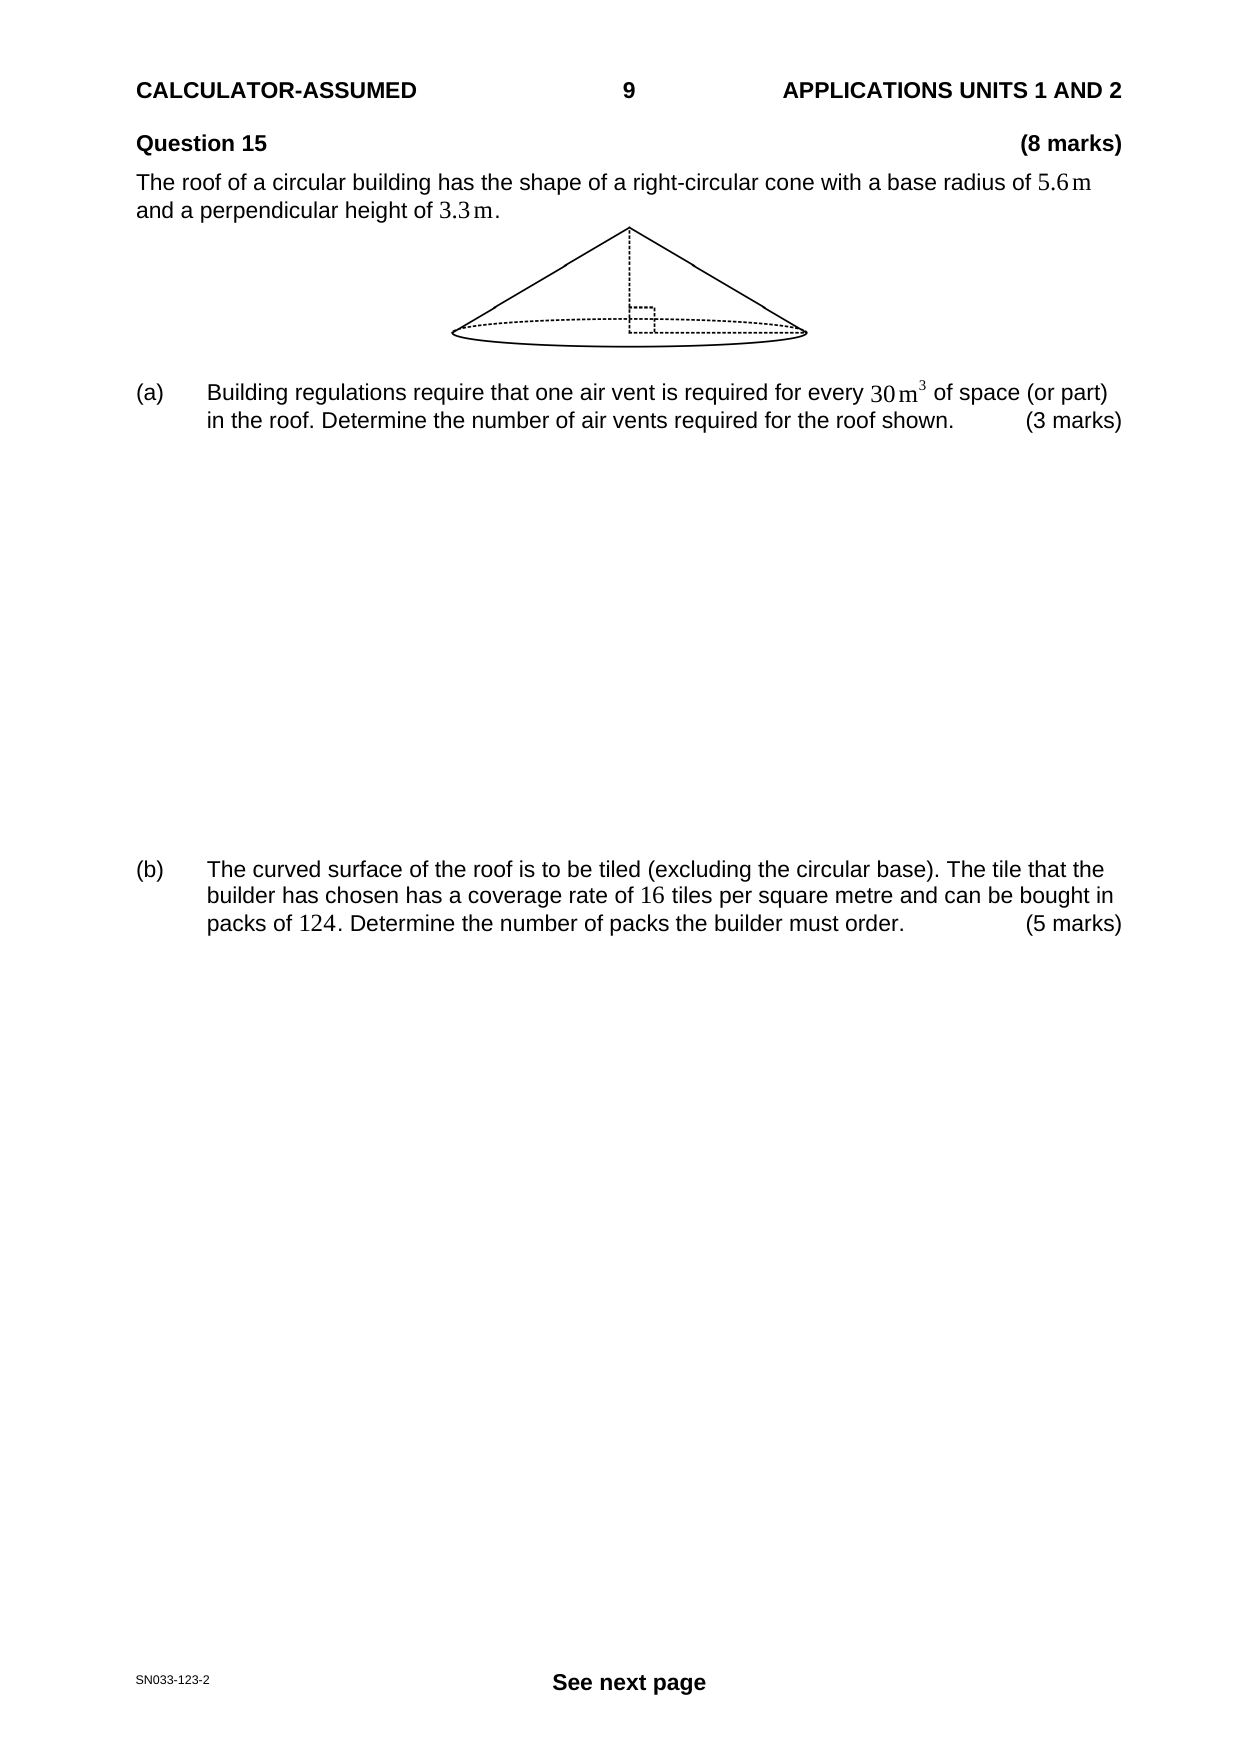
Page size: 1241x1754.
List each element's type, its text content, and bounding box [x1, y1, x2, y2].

text (a) Building regulations require that one air vent is required for every of space (or part) in the roof. Determine the number of air vents required for the roof shown. (3 marks) [136, 376, 1122, 434]
text Question 15 (8 marks) [136, 130, 1122, 156]
text (b) The curved surface of the roof is to be tiled (excluding the circular base). The tile that the builder has chosen has a coverage rate of tiles per square metre and can be bought in packs of . Determine the number of packs the builder must order. (5 marks) [136, 856, 1122, 937]
picture [448, 223, 810, 350]
text The roof of a circular building has the shape of a right-circular cone with a base radius of and a perpendicular height of . [136, 169, 1122, 224]
